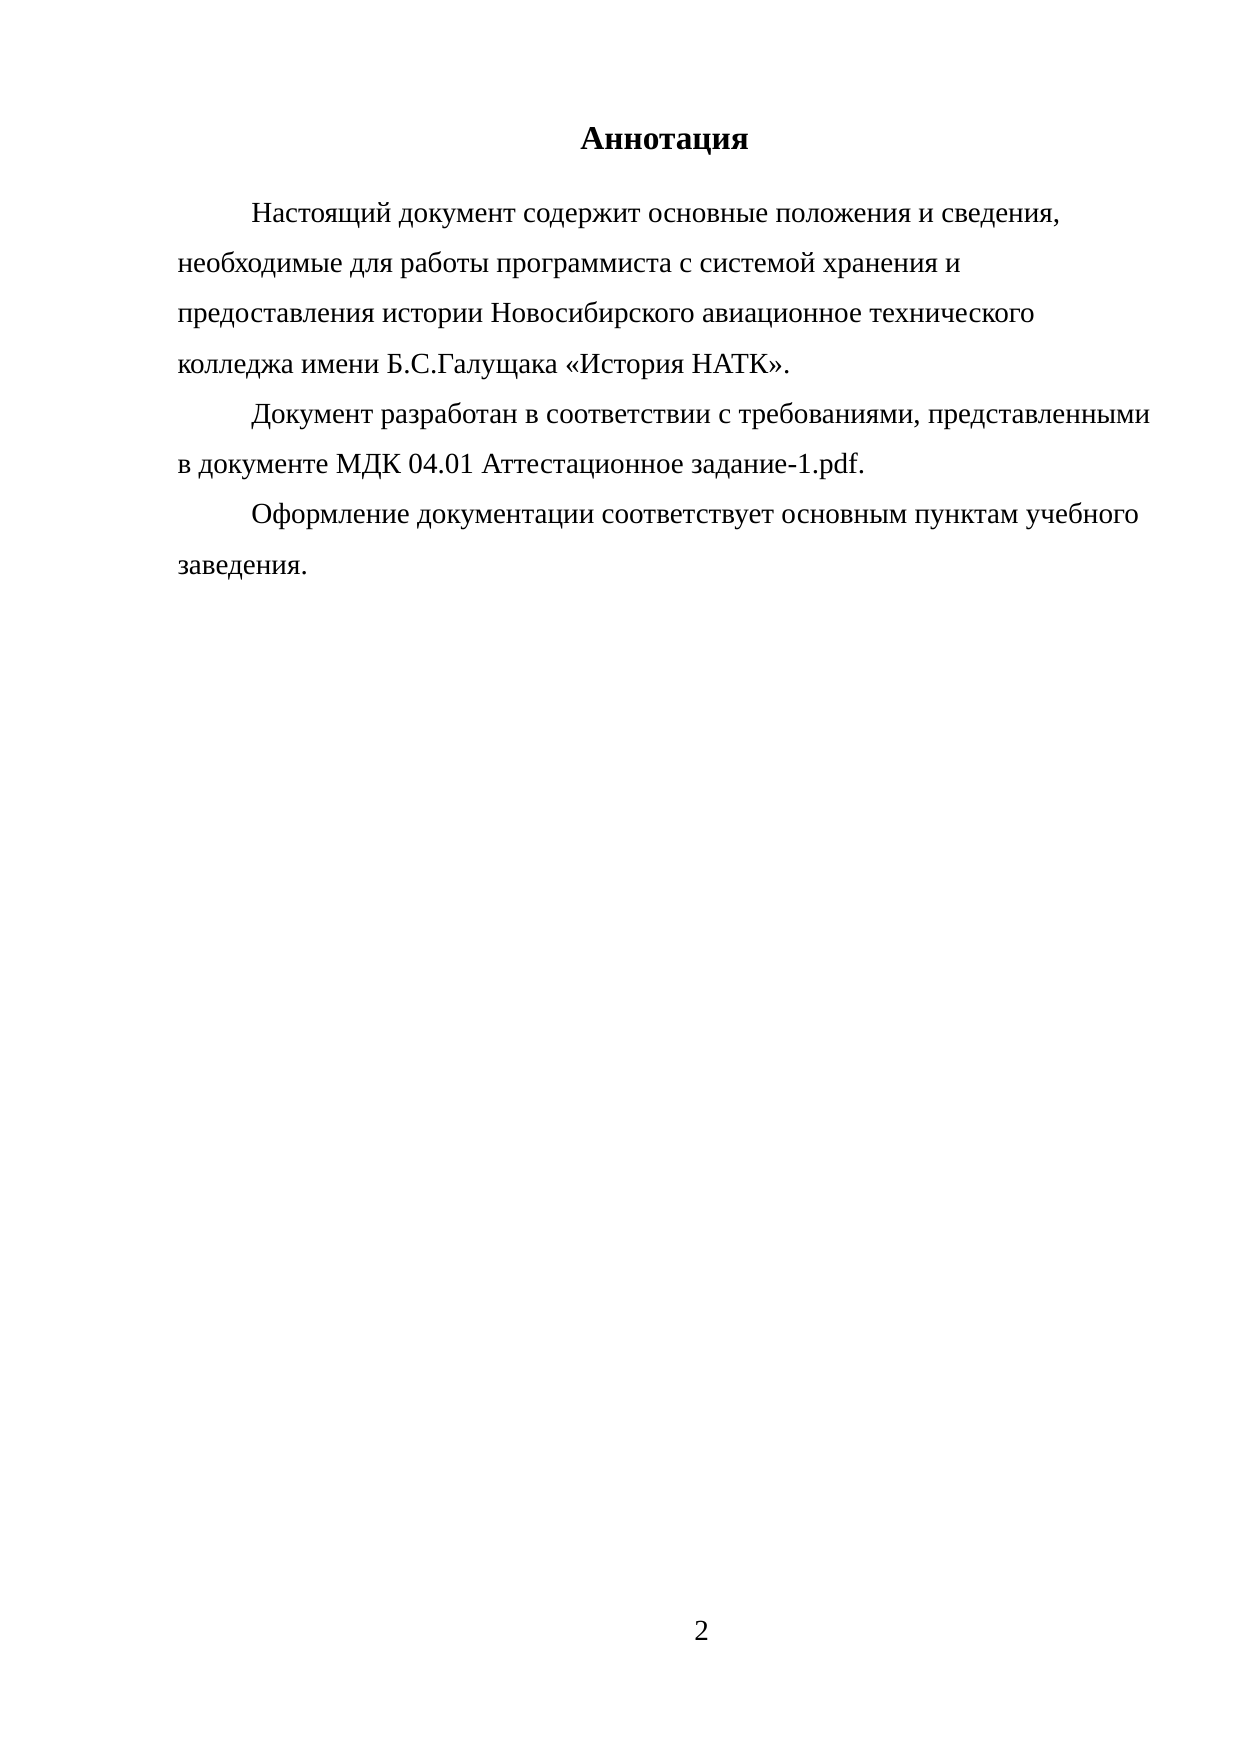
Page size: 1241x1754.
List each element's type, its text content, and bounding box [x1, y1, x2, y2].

text Настоящий документ содержит основные положения и сведения, необходимые для работы программиста с системой хранения и предоставления истории Новосибирского авиационное технического колледжа имени Б.С.Галущака «История НАТК». [177, 195, 1152, 379]
text Документ разработан в соответствии с требованиями, представленными в документе МДК 04.01 Аттестационное задание-1.pdf. [177, 396, 1152, 480]
text Аннотация [177, 118, 1152, 156]
text Оформление документации соответствует основным пунктам учебного заведения. [177, 497, 1152, 581]
